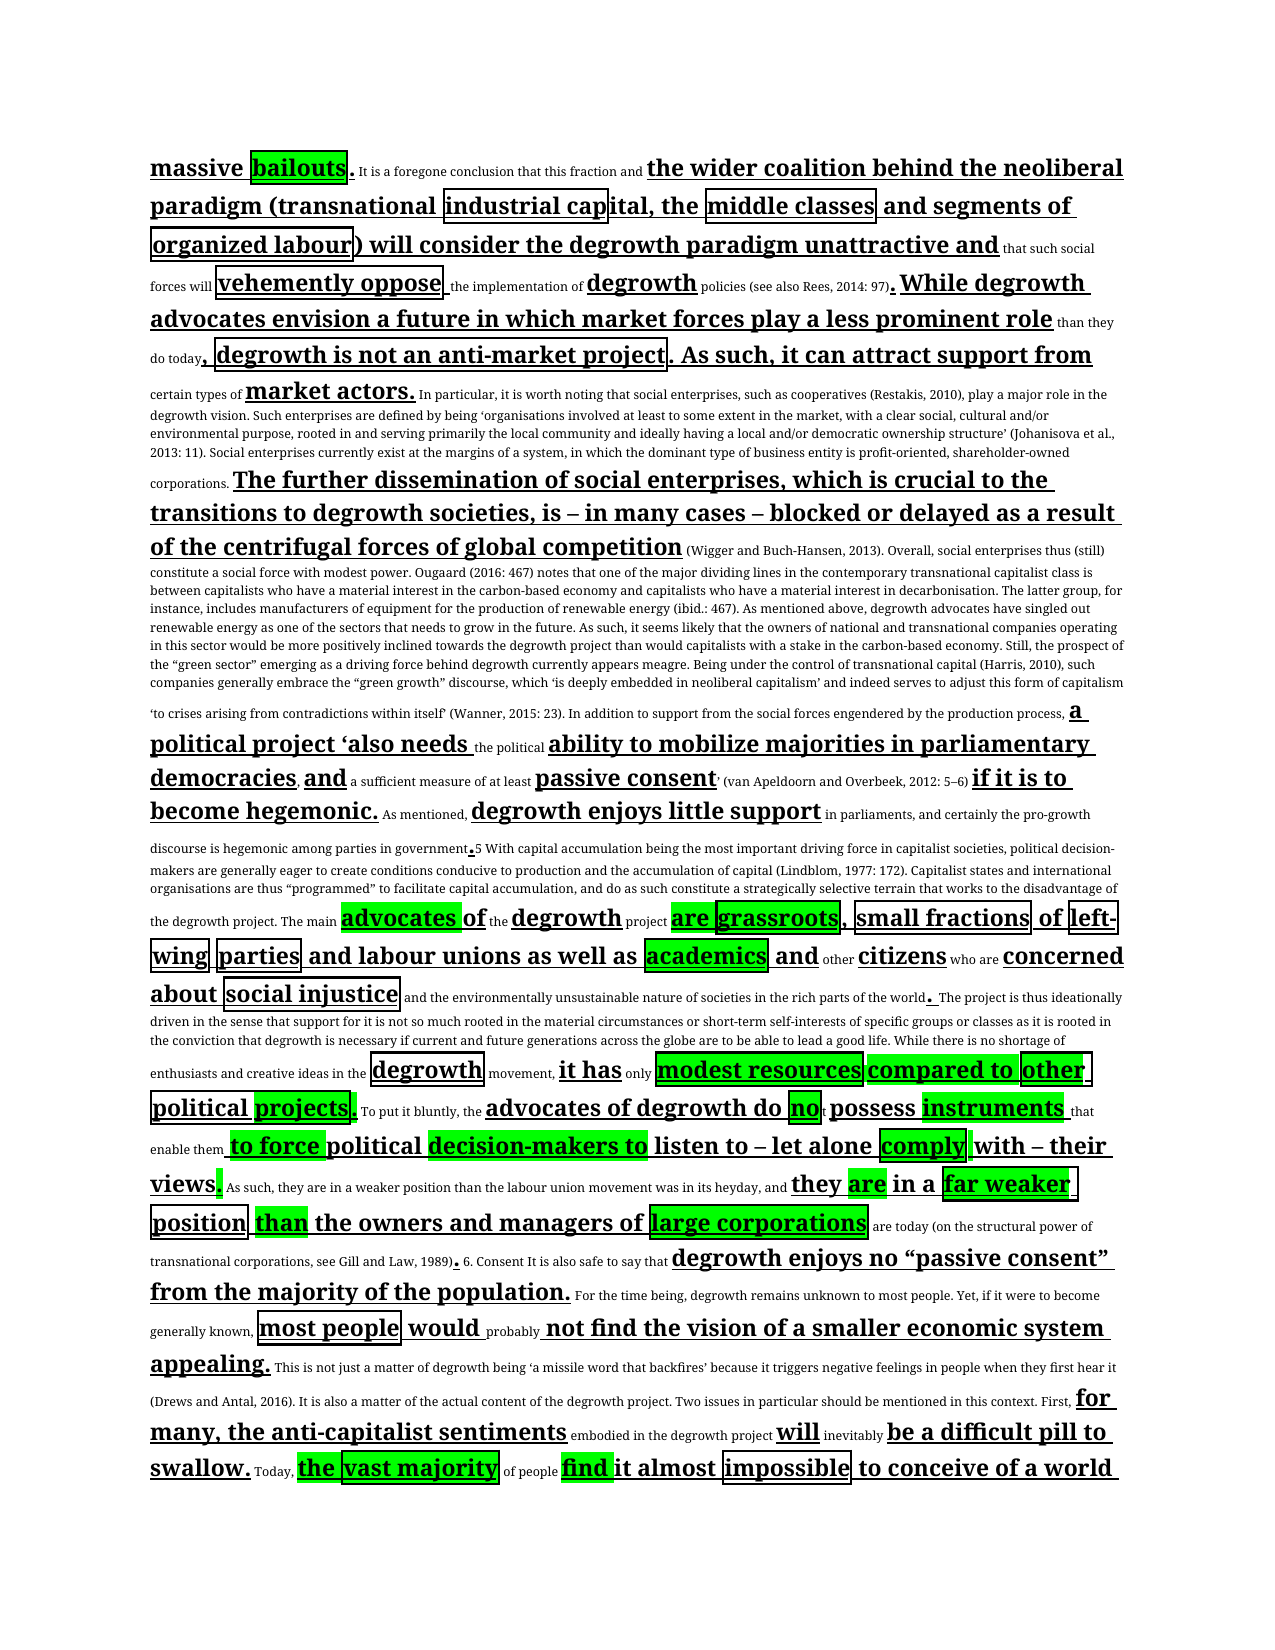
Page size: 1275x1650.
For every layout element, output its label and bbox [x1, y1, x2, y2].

text [150, 150, 1125, 1485]
